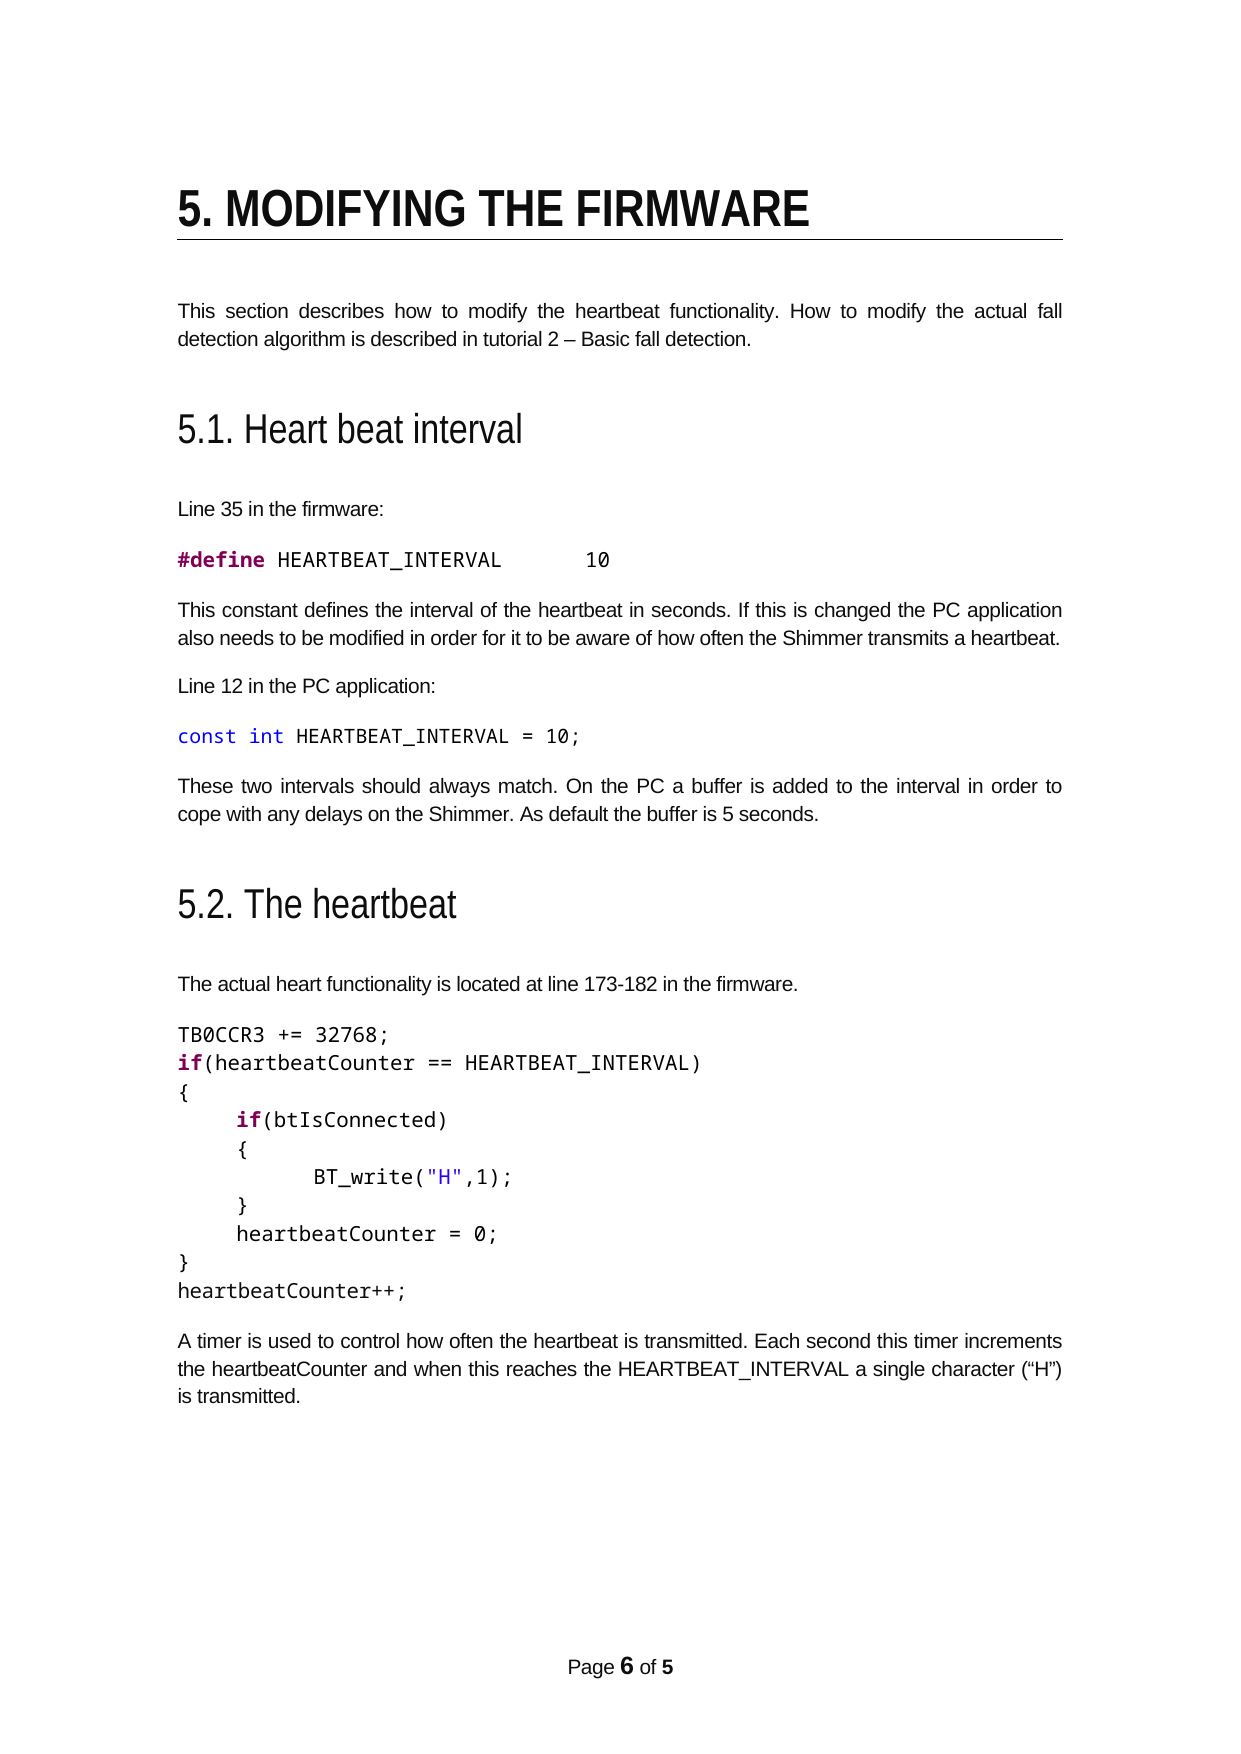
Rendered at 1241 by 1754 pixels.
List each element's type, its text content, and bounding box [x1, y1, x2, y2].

text { [177, 1077, 1063, 1105]
subtitle The heartbeat [177, 879, 1063, 927]
text { [177, 1134, 1063, 1162]
text Line 12 in the PC application: [177, 674, 1063, 698]
subtitle Heart beat interval [177, 404, 1063, 452]
text The actual heart functionality is located at line 173-182 in the firmware. [177, 972, 1063, 996]
text } [177, 1247, 1063, 1276]
text This section describes how to modify the heartbeat functionality. How to modify the actual fall detection algorithm is described in tutorial 2 – Basic fall detection. [177, 299, 1063, 351]
text #define HEARTBEAT_INTERVAL 10 [177, 545, 1063, 573]
text TB0CCR3 += 32768; [177, 1020, 1063, 1048]
text This constant defines the interval of the heartbeat in seconds. If this is changed the PC application also needs to be modified in order for it to be aware of how often the Shimmer transmits a heartbeat. [177, 598, 1063, 650]
subtitle Modifying the firmware [177, 177, 1063, 239]
text if(heartbeatCounter == HEARTBEAT_INTERVAL) [177, 1048, 1063, 1077]
text A timer is used to control how often the heartbeat is transmitted. Each second this timer increments the heartbeatCounter and when this reaches the HEARTBEAT_INTERVAL a single character (“H”) is transmitted. [177, 1329, 1063, 1408]
text heartbeatCounter++; [177, 1276, 1063, 1304]
text } [177, 1191, 1063, 1219]
text Line 35 in the firmware: [177, 496, 1063, 520]
text const int HEARTBEAT_INTERVAL = 10; [177, 722, 1063, 749]
text heartbeatCounter = 0; [177, 1219, 1063, 1247]
text BT_write("H",1); [177, 1162, 1063, 1191]
text These two intervals should always match. On the PC a buffer is added to the interval in order to cope with any delays on the Shimmer. As default the buffer is 5 seconds. [177, 774, 1063, 826]
text if(btIsConnected) [177, 1105, 1063, 1134]
